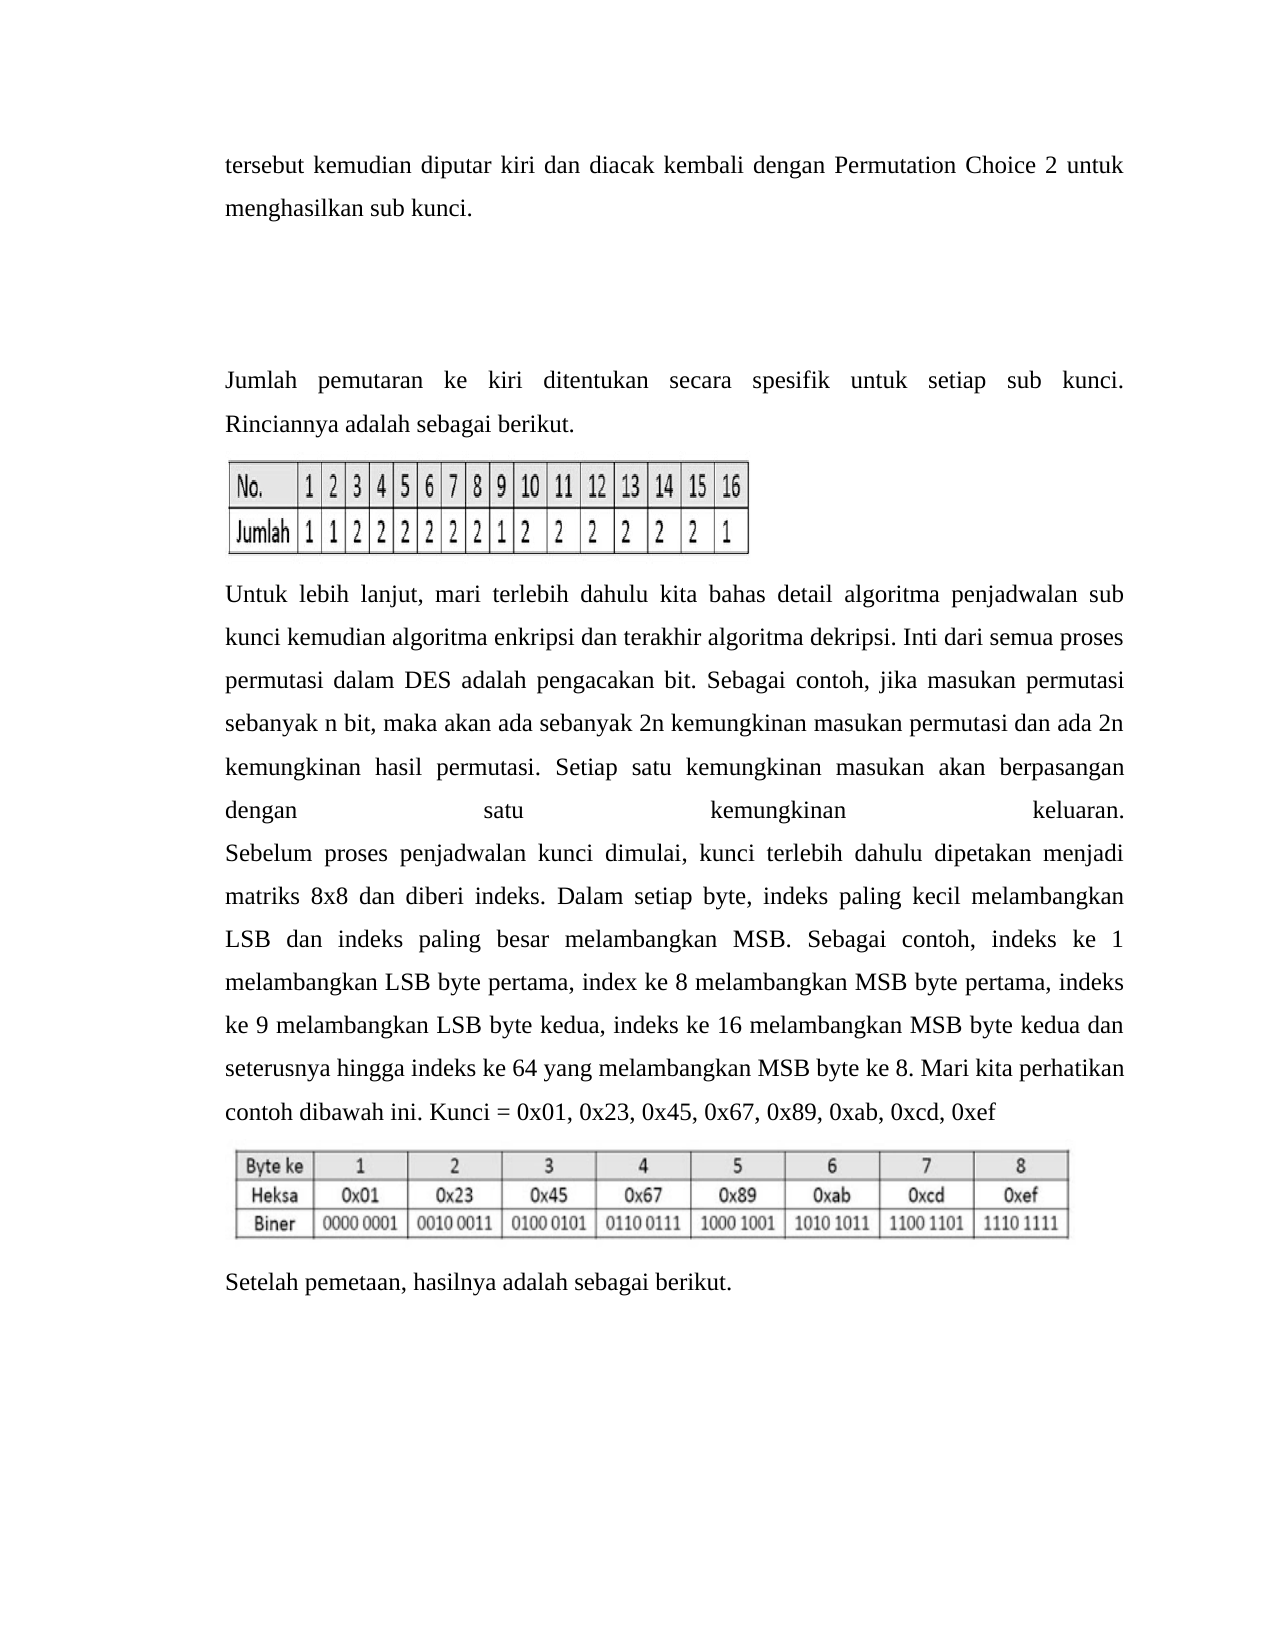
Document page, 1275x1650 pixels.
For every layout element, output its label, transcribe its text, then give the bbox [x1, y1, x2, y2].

list Jumlah pemutaran ke kiri ditentukan secara spesifik untuk setiap sub kunci. Rinciannya adalah sebagai berikut. [225, 366, 1125, 437]
picture [225, 451, 750, 566]
list Untuk lebih lanjut, mari terlebih dahulu kita bahas detail algoritma penjadwalan sub kunci kemudian algoritma enkripsi dan terakhir algoritma dekripsi. Inti dari semua proses permutasi dalam DES adalah pengacakan bit. Sebagai contoh, jika masukan permutasi sebanyak n bit, maka akan ada sebanyak 2n kemungkinan masukan permutasi dan ada 2n kemungkinan hasil permutasi. Setiap satu kemungkinan masukan akan berpasangan dengan satu kemungkinan keluaran. Sebelum proses penjadwalan kunci dimulai, kunci terlebih dahulu dipetakan menjadi matriks 8x8 dan diberi indeks. Dalam setiap byte, indeks paling kecil melambangkan LSB dan indeks paling besar melambangkan MSB. Sebagai contoh, indeks ke 1 melambangkan LSB byte pertama, index ke 8 melambangkan MSB byte pertama, indeks ke 9 melambangkan LSB byte kedua, indeks ke 16 melambangkan MSB byte kedua dan seterusnya hingga indeks ke 64 yang melambangkan MSB byte ke 8. Mari kita perhatikan contoh dibawah ini. Kunci = 0x01, 0x23, 0x45, 0x67, 0x89, 0xab, 0xcd, 0xef [225, 579, 1125, 1125]
picture [225, 1139, 1075, 1254]
list Setelah pemetaan, hasilnya adalah sebagai berikut. [225, 1267, 1125, 1296]
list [225, 150, 1125, 222]
